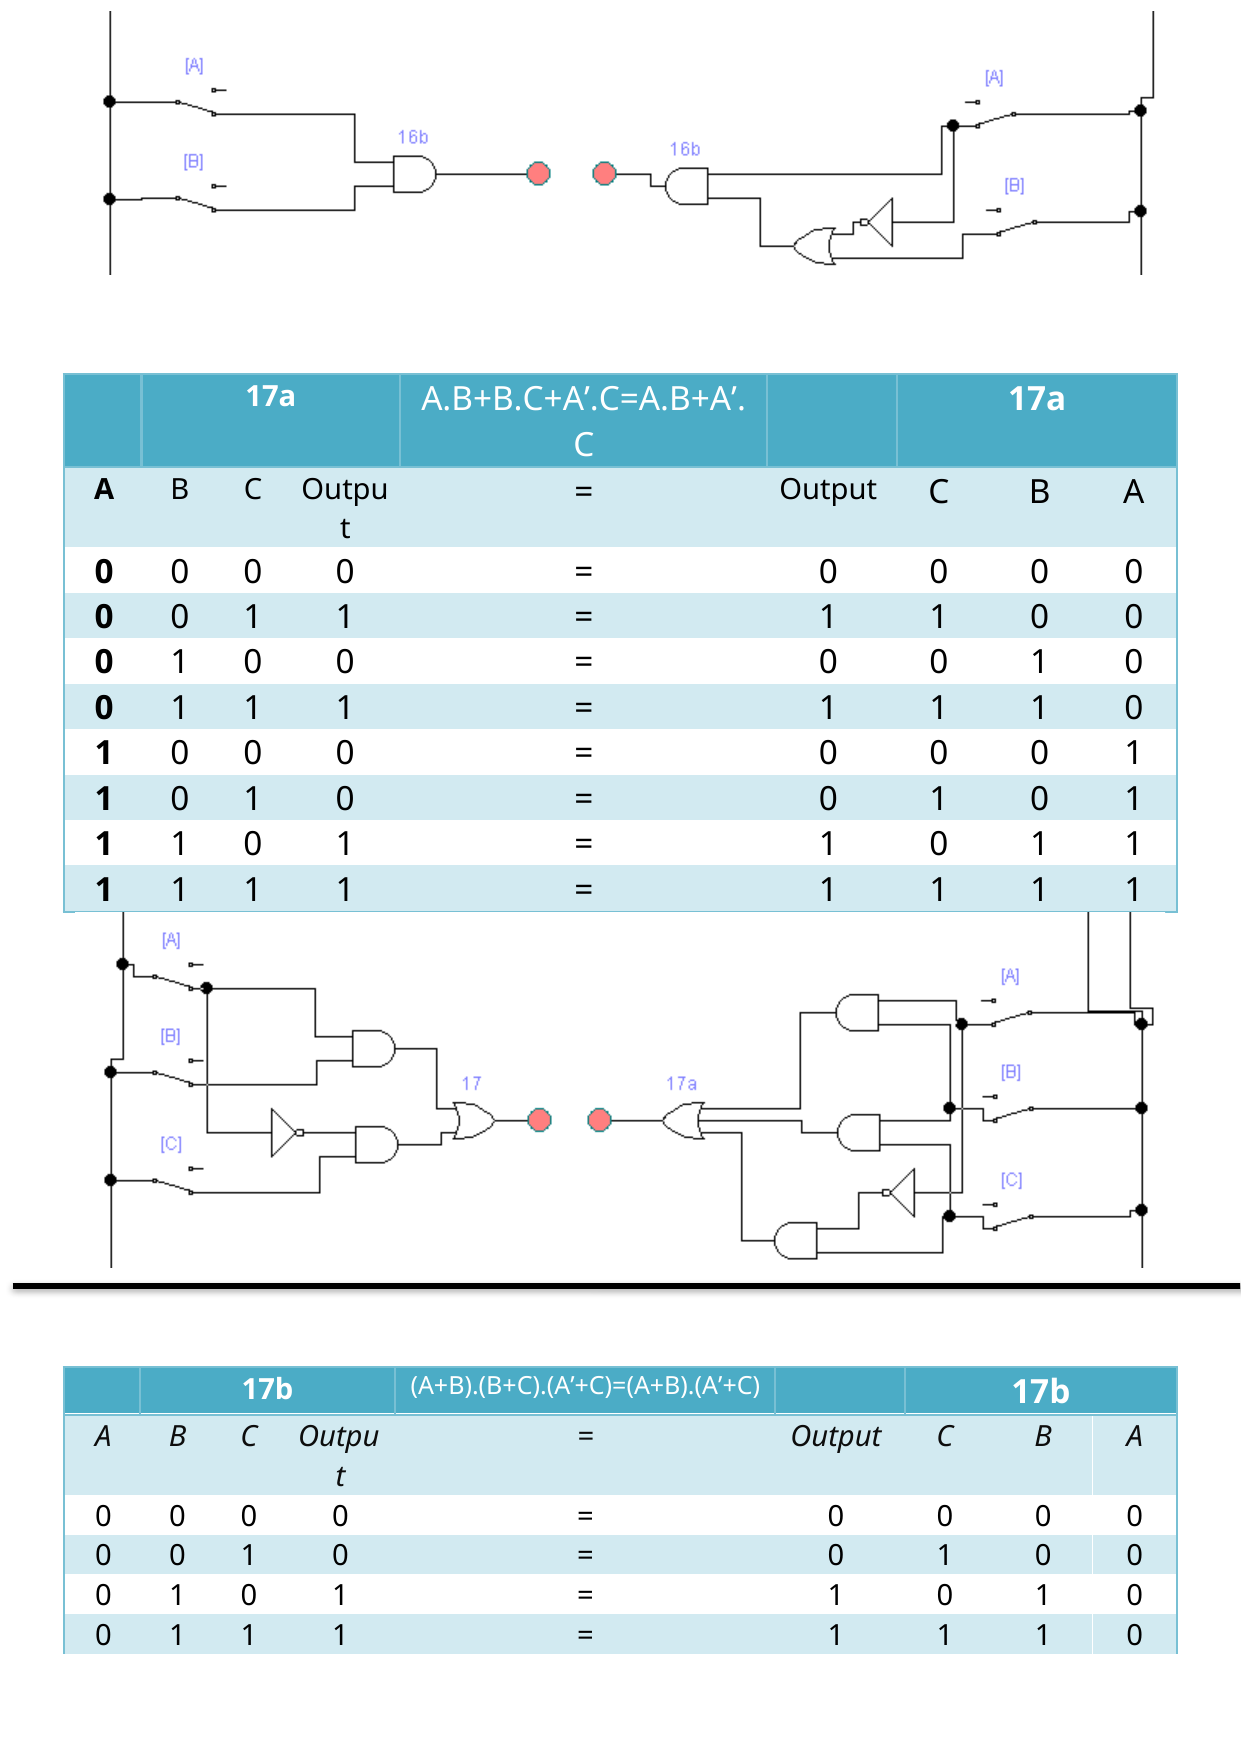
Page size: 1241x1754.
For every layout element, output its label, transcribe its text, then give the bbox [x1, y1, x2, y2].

table_cell B [144, 468, 215, 547]
table_cell 1 [215, 775, 290, 820]
picture [75, 11, 1166, 275]
table_cell 0 [767, 775, 889, 820]
table_cell 0 [1091, 593, 1176, 638]
table_cell 1 [775, 1614, 896, 1654]
table_cell 0 [212, 1495, 285, 1534]
table_cell = [395, 1535, 775, 1574]
table_cell B [142, 1416, 212, 1495]
table_cell 0 [65, 684, 144, 729]
table_cell 0 [285, 1495, 395, 1534]
table_cell = [400, 638, 767, 684]
table_cell 0 [142, 1535, 212, 1574]
table_cell = [400, 820, 767, 865]
table_cell 0 [65, 1495, 142, 1534]
table_cell Output [767, 468, 889, 547]
table_header 17a [898, 375, 1176, 466]
table_cell C [212, 1416, 285, 1495]
table_cell C [889, 468, 988, 547]
table_cell 1 [993, 1614, 1092, 1654]
table_cell A [65, 1416, 142, 1495]
picture [75, 912, 1166, 1268]
table_header [65, 1368, 139, 1413]
table_header 17b [906, 1368, 1176, 1413]
table_cell C [215, 468, 290, 547]
table_cell 0 [144, 729, 215, 774]
table_cell 1 [290, 820, 400, 865]
table_cell = [400, 865, 767, 911]
table_cell 0 [65, 1614, 142, 1654]
table_cell 0 [767, 548, 889, 593]
table_cell 0 [889, 729, 988, 774]
table_cell 1 [988, 638, 1091, 684]
table_cell 1 [767, 593, 889, 638]
table_cell 0 [144, 593, 215, 638]
table_cell 1 [767, 684, 889, 729]
table_cell 0 [896, 1495, 993, 1534]
table_cell 1 [1091, 729, 1176, 774]
table_cell B [993, 1416, 1092, 1495]
table_cell A [1093, 1416, 1176, 1495]
table_cell 0 [1093, 1495, 1176, 1534]
table_cell 1 [144, 638, 215, 684]
table_cell 1 [1091, 865, 1176, 911]
table_cell 1 [65, 865, 144, 911]
table_cell 0 [142, 1495, 212, 1534]
table_cell 1 [988, 865, 1091, 911]
table_cell 0 [993, 1535, 1092, 1574]
table_cell 0 [767, 729, 889, 774]
table_cell 0 [285, 1535, 395, 1574]
table_cell 1 [993, 1574, 1092, 1614]
table_cell 0 [65, 593, 144, 638]
table_cell 0 [1091, 638, 1176, 684]
table_cell 1 [896, 1535, 993, 1574]
table_cell 0 [993, 1495, 1092, 1534]
table_cell 0 [775, 1495, 896, 1534]
table_cell = [395, 1416, 775, 1495]
table_cell 0 [1093, 1614, 1176, 1654]
table_cell = [400, 468, 767, 547]
table_cell 0 [889, 638, 988, 684]
table_cell Output [775, 1416, 896, 1495]
table_cell 0 [988, 548, 1091, 593]
table_cell Output [290, 468, 400, 547]
table_cell 0 [290, 638, 400, 684]
table_cell 0 [65, 638, 144, 684]
table_cell = [400, 548, 767, 593]
table_cell = [400, 775, 767, 820]
table_cell = [400, 729, 767, 774]
table_cell 0 [889, 820, 988, 865]
table_cell 1 [767, 820, 889, 865]
table_cell 1 [290, 593, 400, 638]
table_cell 1 [144, 684, 215, 729]
table_cell 1 [988, 820, 1091, 865]
table_cell 1 [889, 593, 988, 638]
table_cell 1 [889, 775, 988, 820]
table_cell 0 [988, 729, 1091, 774]
table_header [65, 375, 140, 466]
table_cell 1 [142, 1614, 212, 1654]
table_cell 1 [290, 865, 400, 911]
table_cell C [896, 1416, 993, 1495]
table_cell 0 [65, 1574, 142, 1614]
table_cell 1 [142, 1574, 212, 1614]
table_cell 1 [290, 684, 400, 729]
table_cell 1 [285, 1574, 395, 1614]
table_header [776, 1368, 904, 1413]
table_header [768, 375, 896, 466]
table_cell = [400, 684, 767, 729]
table_cell 1 [889, 865, 988, 911]
table_cell 1 [215, 684, 290, 729]
table_cell 0 [290, 729, 400, 774]
table_cell 0 [144, 775, 215, 820]
table_cell 0 [896, 1574, 993, 1614]
table_cell 0 [215, 638, 290, 684]
table_cell 0 [65, 1535, 142, 1574]
table_cell 1 [1091, 775, 1176, 820]
table_cell 0 [1093, 1535, 1176, 1574]
table_cell 1 [212, 1614, 285, 1654]
table_cell 1 [212, 1535, 285, 1574]
table_cell 0 [290, 775, 400, 820]
table_cell 0 [290, 548, 400, 593]
table_cell 1 [896, 1614, 993, 1654]
table_cell 1 [889, 684, 988, 729]
table_cell 0 [212, 1574, 285, 1614]
table_cell 1 [215, 593, 290, 638]
table_cell 1 [65, 729, 144, 774]
table_cell B [988, 468, 1091, 547]
table_cell 1 [144, 820, 215, 865]
table_cell 0 [775, 1535, 896, 1574]
table_cell 0 [215, 729, 290, 774]
table_cell 1 [775, 1574, 896, 1614]
table_cell 0 [988, 775, 1091, 820]
table_cell 1 [285, 1614, 395, 1654]
table_cell 0 [1091, 548, 1176, 593]
table_header 17b [141, 1368, 394, 1413]
table_cell Output [285, 1416, 395, 1495]
table_cell = [395, 1495, 775, 1534]
table_cell 1 [65, 775, 144, 820]
table_cell 0 [65, 548, 144, 593]
table_cell 0 [889, 548, 988, 593]
table_cell 0 [144, 548, 215, 593]
table_cell A [1091, 468, 1176, 547]
table_cell 1 [215, 865, 290, 911]
table_cell = [395, 1574, 775, 1614]
table_cell 1 [65, 820, 144, 865]
table_cell 0 [1093, 1574, 1176, 1614]
table_cell 1 [144, 865, 215, 911]
table_cell = [395, 1614, 775, 1654]
table_header A.B+B.C+A’.C=A.B+A’.C [401, 375, 766, 466]
table_cell 0 [767, 638, 889, 684]
table_cell 0 [215, 820, 290, 865]
table_cell 0 [215, 548, 290, 593]
table_cell 0 [1091, 684, 1176, 729]
table_cell = [400, 593, 767, 638]
table_cell 1 [988, 684, 1091, 729]
table_header (A+B).(B+C).(A’+C)=(A+B).(A’+C) [396, 1368, 774, 1413]
table_header 17a [143, 375, 399, 466]
table_cell 1 [767, 865, 889, 911]
table_cell 0 [988, 593, 1091, 638]
table_cell A [65, 468, 144, 547]
table_cell 1 [1091, 820, 1176, 865]
